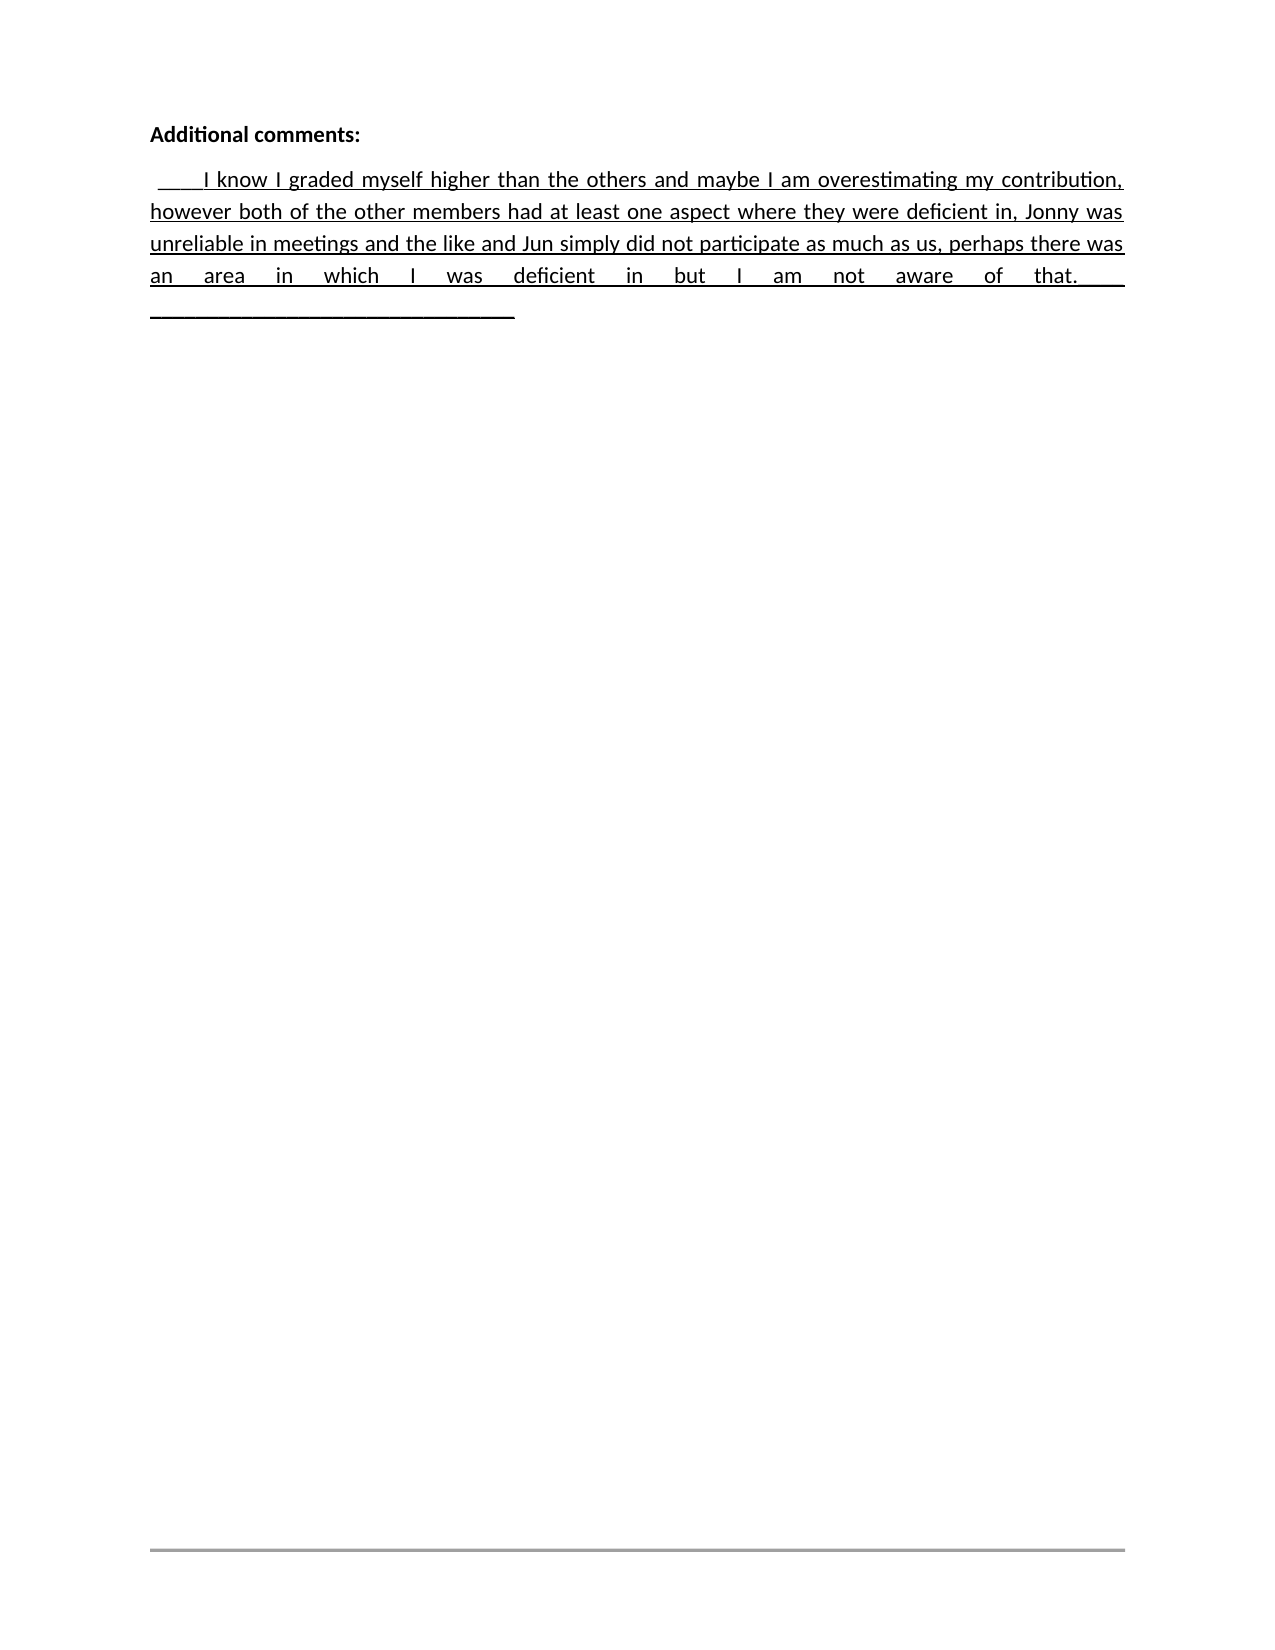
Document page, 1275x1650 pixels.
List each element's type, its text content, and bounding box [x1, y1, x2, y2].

text Additional comments: [150, 120, 1125, 148]
text ____I know I graded myself higher than the others and maybe I am overestimating my contribution, however both of the other members had at least one aspect where they were deficient in, Jonny was unreliable in meetings and the like and Jun simply did not participate as much as us, perhaps there was an area in which I was deficient in but I am not aware of that.____ ________________________________ [150, 287, 1125, 321]
text ____I know I graded myself higher than the others and maybe I am overestimating my contribution, however both of the other members had at least one aspect where they were deficient in, Jonny was unreliable in meetings and the like and Jun simply did not participate as much as us, perhaps there was an area in which I was deficient in but I am not aware of that.____ ________________________________ [150, 165, 1125, 253]
text ____I know I graded myself higher than the others and maybe I am overestimating my contribution, however both of the other members had at least one aspect where they were deficient in, Jonny was unreliable in meetings and the like and Jun simply did not participate as much as us, perhaps there was an area in which I was deficient in but I am not aware of that.____ ________________________________ [150, 255, 1125, 285]
